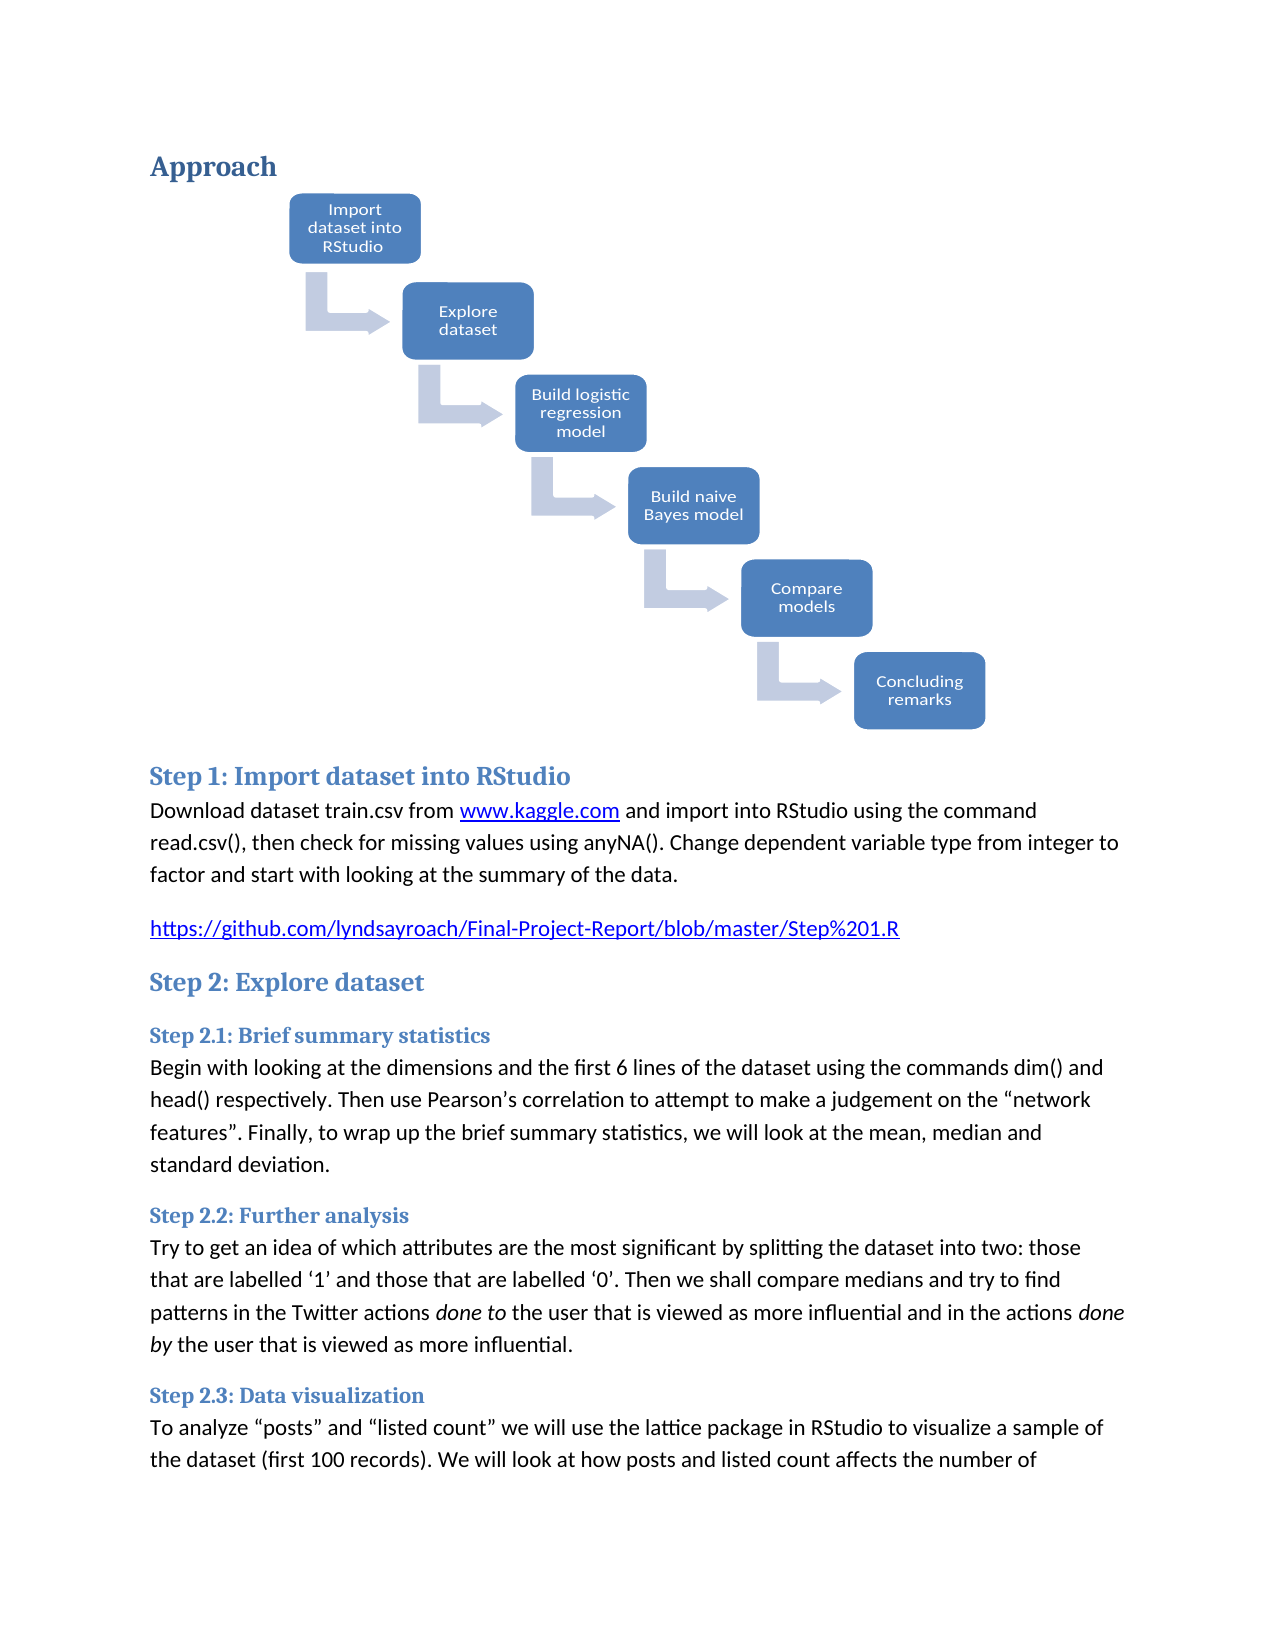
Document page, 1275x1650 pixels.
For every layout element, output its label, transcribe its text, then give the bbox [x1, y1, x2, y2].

subtitle Step 1: Import dataset into RStudio [150, 761, 1125, 792]
subtitle Step 2.2: Further analysis [150, 1203, 1125, 1229]
subtitle Approach [150, 150, 1125, 183]
subtitle Step 2.1: Brief summary statistics [150, 1023, 1125, 1049]
text https://github.com/lyndsayroach/Final-Project-Report/blob/master/Step%201.R [150, 914, 1125, 942]
subtitle Step 2: Explore dataset [150, 967, 1125, 998]
subtitle Step 2.3: Data visualization [150, 1383, 1125, 1409]
text Begin with looking at the dimensions and the first 6 lines of the dataset using the commands dim() and head() respectively. Then use Pearson’s correlation to attempt to make a judgement on the “network features”. Finally, to wrap up the brief summary statistics, we will look at the mean, median and standard deviation. [150, 1053, 1125, 1178]
text Download dataset train.csv from www.kaggle.com and import into RStudio using the command read.csv(), then check for missing values using anyNA(). Change dependent variable type from integer to factor and start with looking at the summary of the data. [150, 796, 1125, 889]
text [150, 1413, 1125, 1473]
text Try to get an idea of which attributes are the most significant by splitting the dataset into two: those that are labelled ‘1’ and those that are labelled ‘0’. Then we shall compare medians and try to find patterns in the Twitter actions done to the user that is viewed as more influential and in the actions done by the user that is viewed as more influential. [150, 1233, 1125, 1358]
